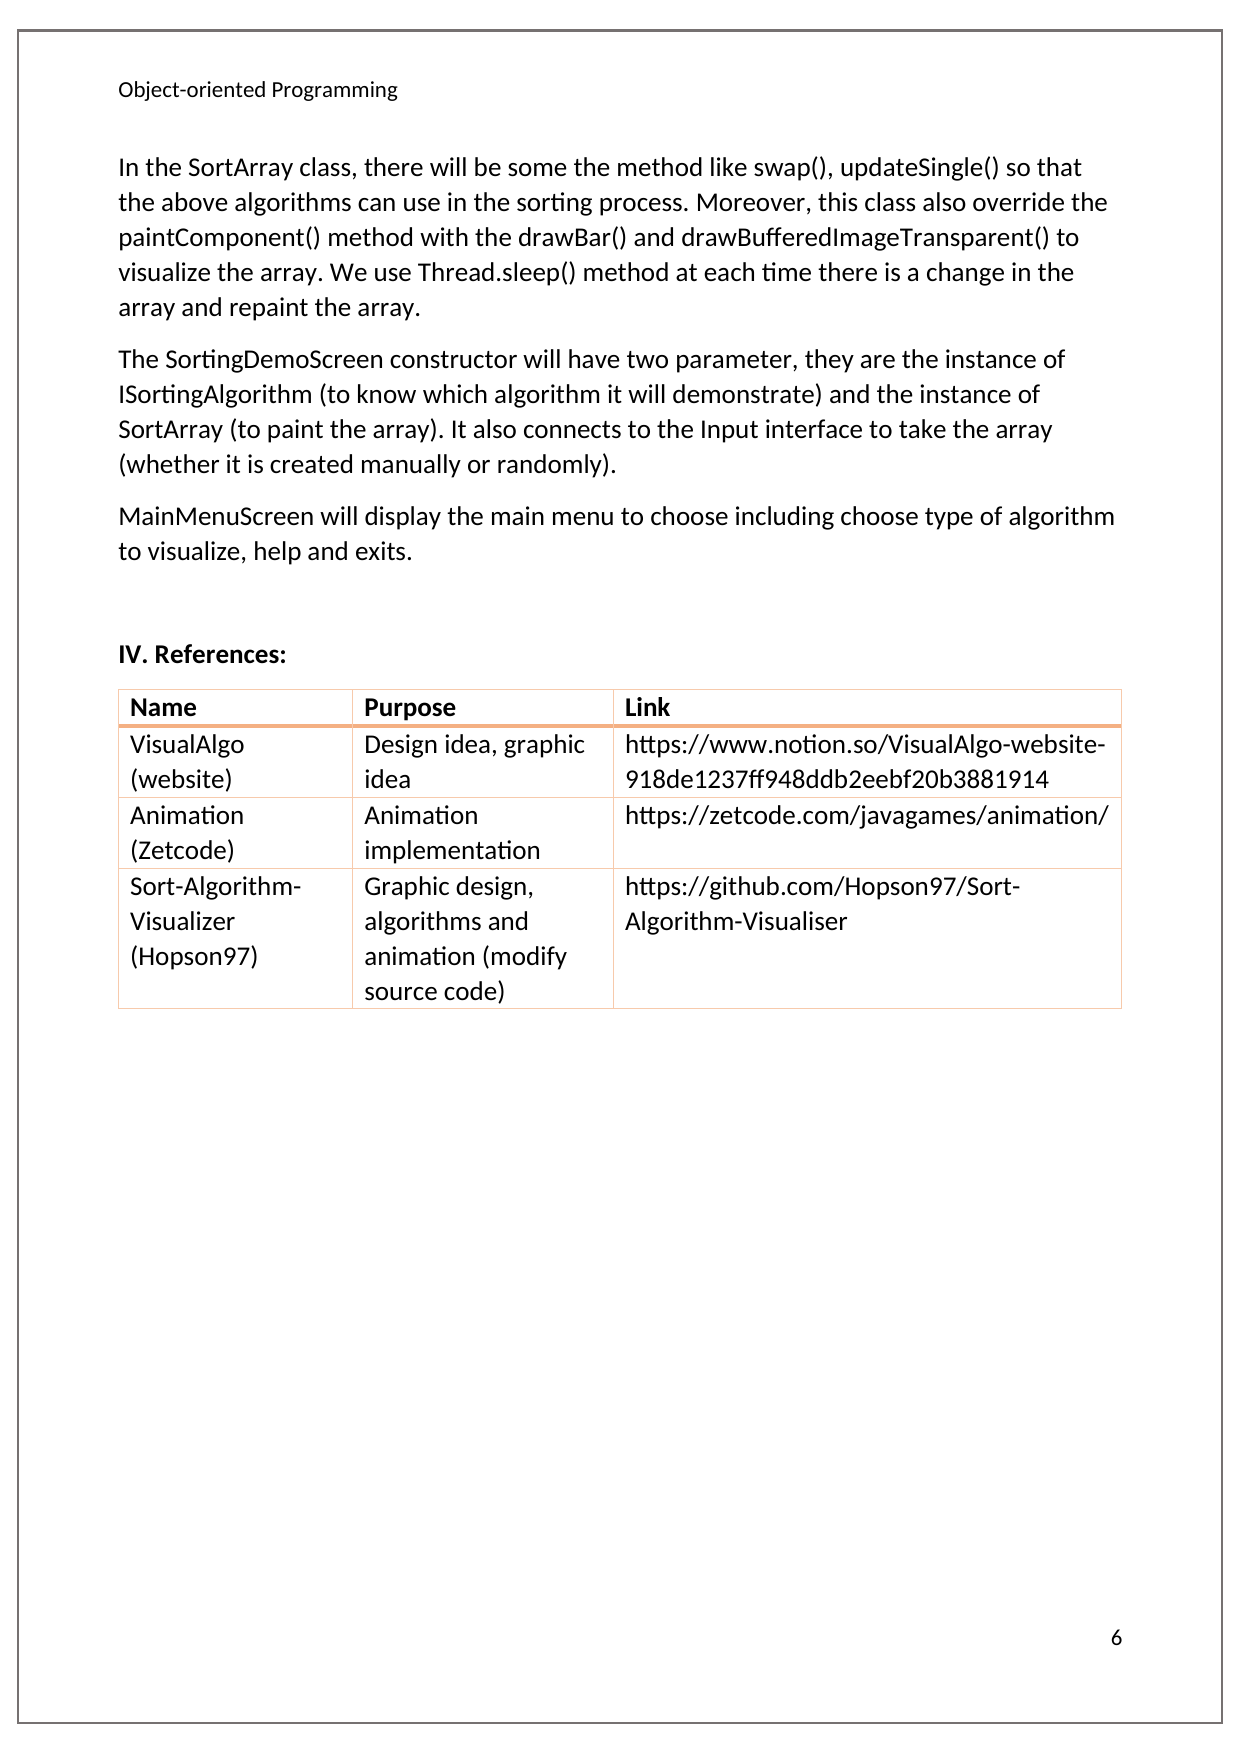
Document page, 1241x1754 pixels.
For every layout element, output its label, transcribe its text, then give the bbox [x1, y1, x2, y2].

table_cell Sort-Algorithm-Visualizer (Hopson97) [119, 869, 352, 1008]
text In the SortArray class, there will be some the method like swap(), updateSingle() so that the above algorithms can use in the sorting process. Moreover, this class also override the paintComponent() method with the drawBar() and drawBufferedImageTransparent() to visualize the array. We use Thread.sleep() method at each time there is a change in the array and repaint the array. [118, 150, 1122, 323]
table_cell https://github.com/Hopson97/Sort-Algorithm-Visualiser [614, 869, 1121, 1008]
table_cell Graphic design, algorithms and animation (modify source code) [353, 869, 613, 1008]
table_cell Animation implementation [353, 798, 613, 868]
table_header Name [119, 690, 352, 724]
table_cell Design idea, graphic idea [353, 728, 613, 797]
table_header Purpose [353, 690, 613, 724]
text MainMenuScreen will display the main menu to choose including choose type of algorithm to visualize, help and exits. [118, 499, 1122, 567]
text The SortingDemoScreen constructor will have two parameter, they are the instance of ISortingAlgorithm (to know which algorithm it will demonstrate) and the instance of SortArray (to paint the array). It also connects to the Input interface to take the array (whether it is created manually or randomly). [118, 342, 1122, 480]
table_cell https://zetcode.com/javagames/animation/ [614, 798, 1121, 868]
table_cell VisualAlgo (website) [119, 728, 352, 797]
text IV. References: [118, 637, 1122, 670]
table_header Link [614, 690, 1121, 724]
table_cell https://www.notion.so/VisualAlgo-website-918de1237ff948ddb2eebf20b3881914 [614, 728, 1121, 797]
table_cell Animation (Zetcode) [119, 798, 352, 868]
